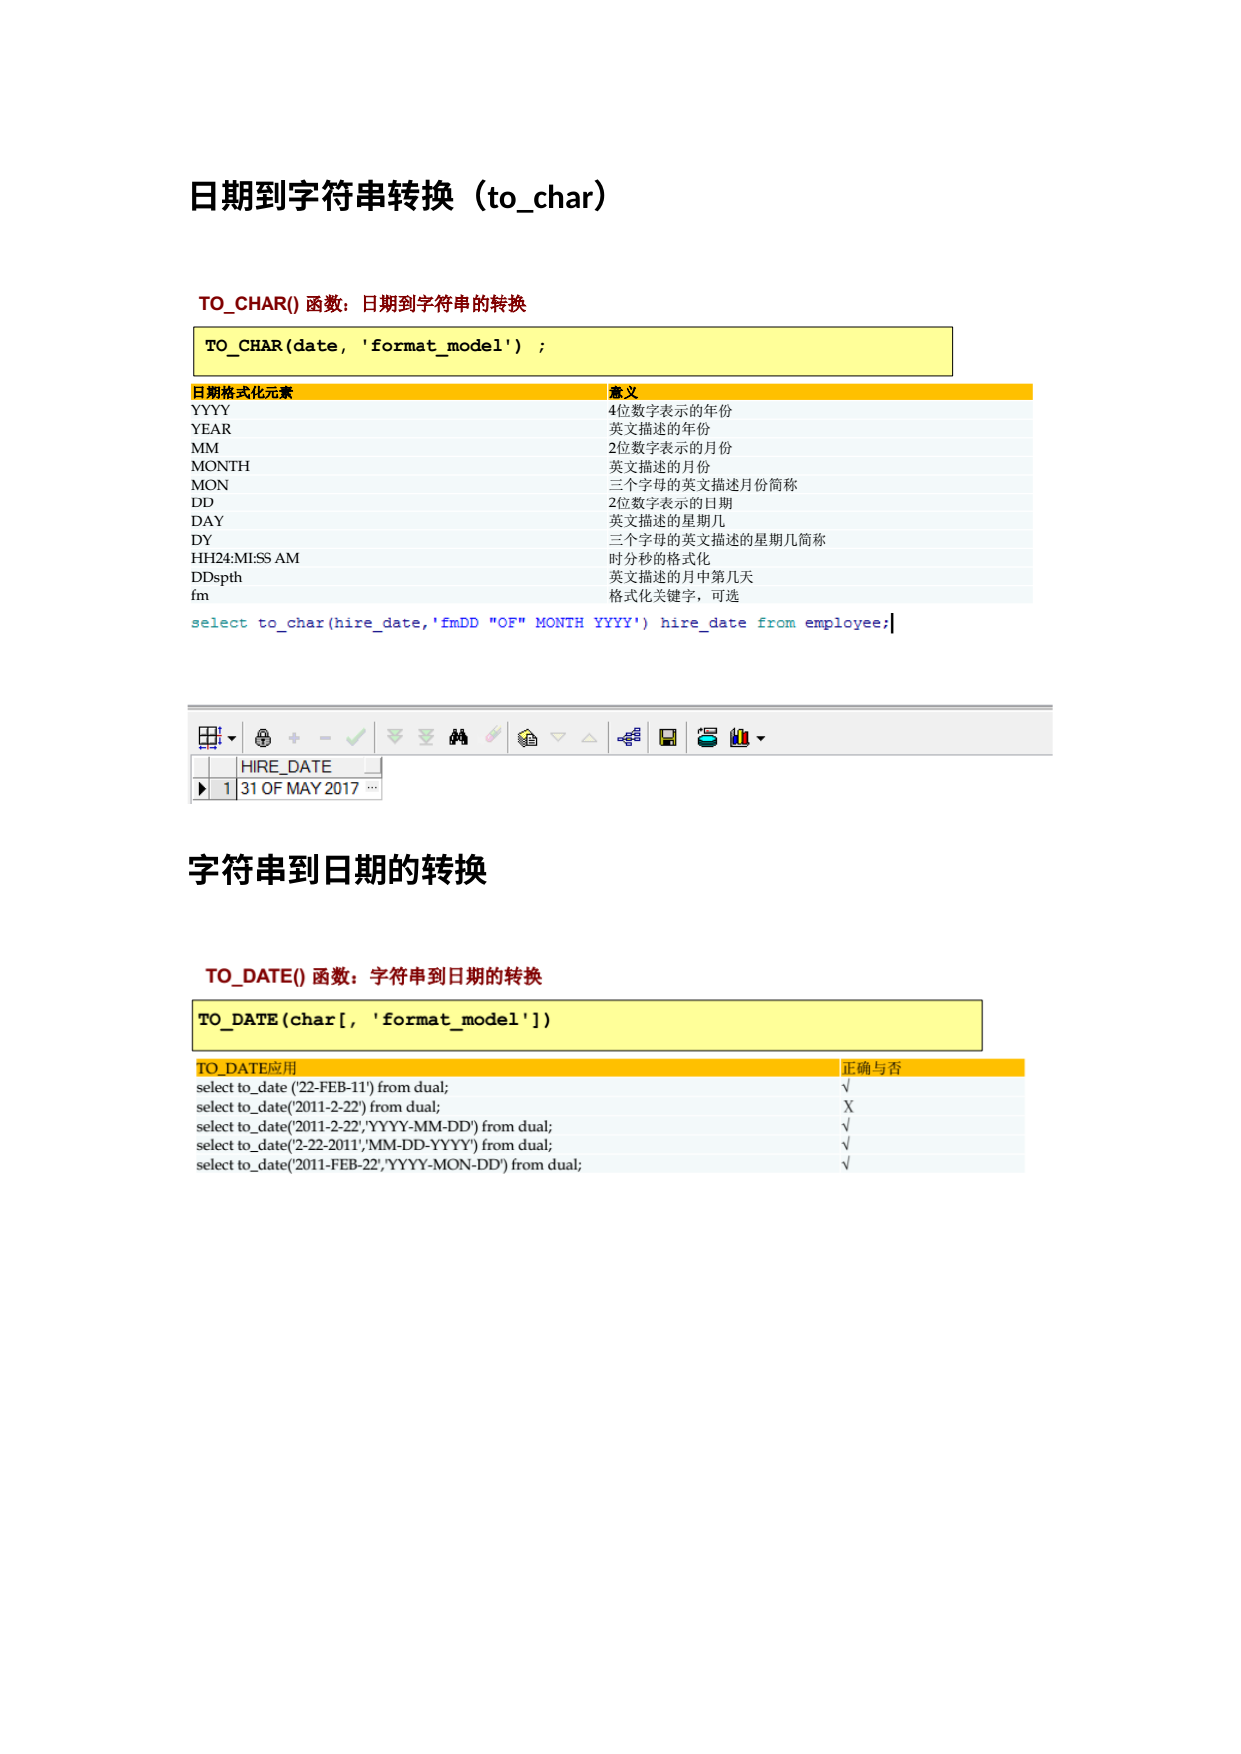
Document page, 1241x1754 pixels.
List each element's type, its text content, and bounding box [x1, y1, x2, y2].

subtitle 日期到字符串转换（to_char） [187, 162, 1053, 227]
picture [187, 613, 1053, 804]
picture [187, 962, 1052, 1182]
picture [187, 288, 1053, 604]
subtitle 字符串到日期的转换 [187, 836, 1053, 901]
